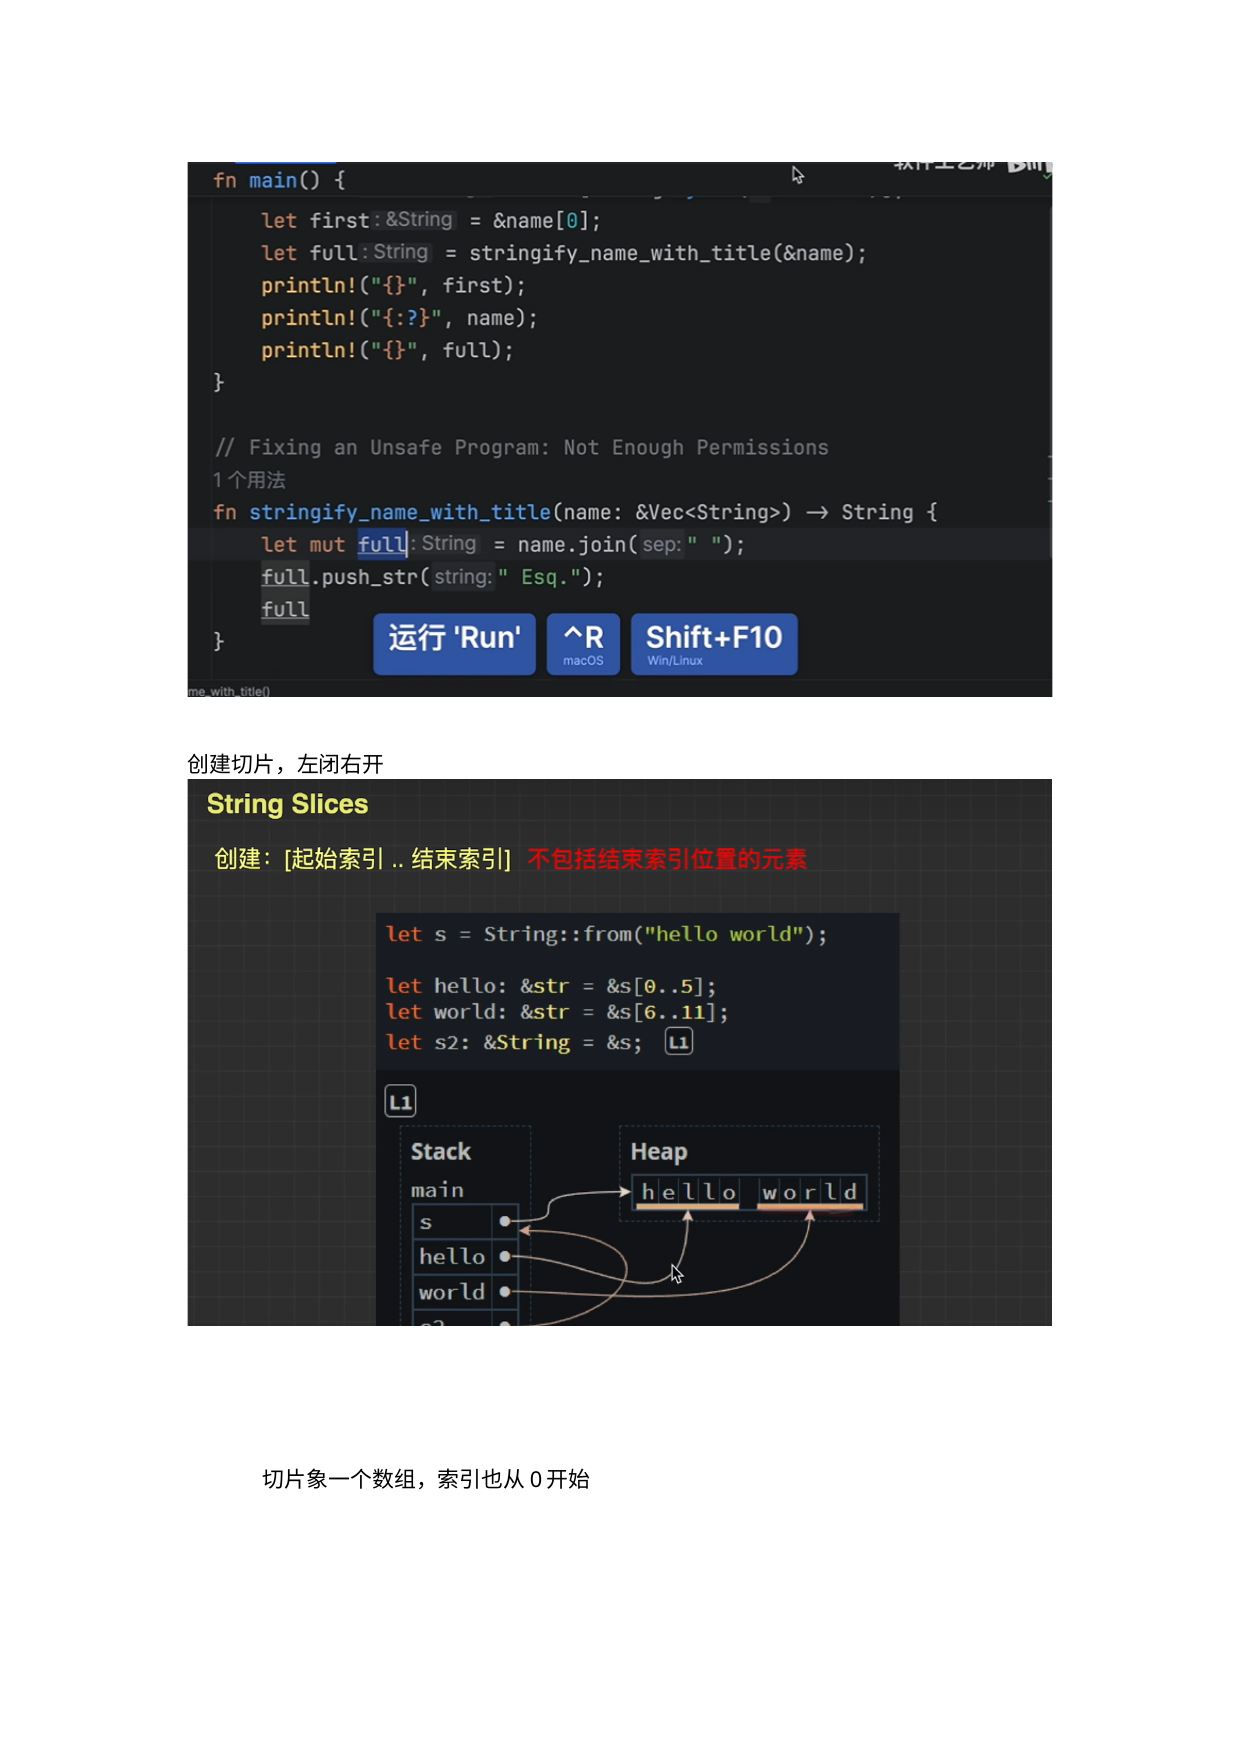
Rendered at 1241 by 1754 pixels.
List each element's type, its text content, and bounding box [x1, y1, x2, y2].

picture [187, 779, 1052, 1326]
text 切片象一个数组，索引也从0开始 [187, 1462, 1053, 1494]
picture [187, 162, 1053, 697]
text 创建切片，左闭右开 [187, 747, 1053, 779]
